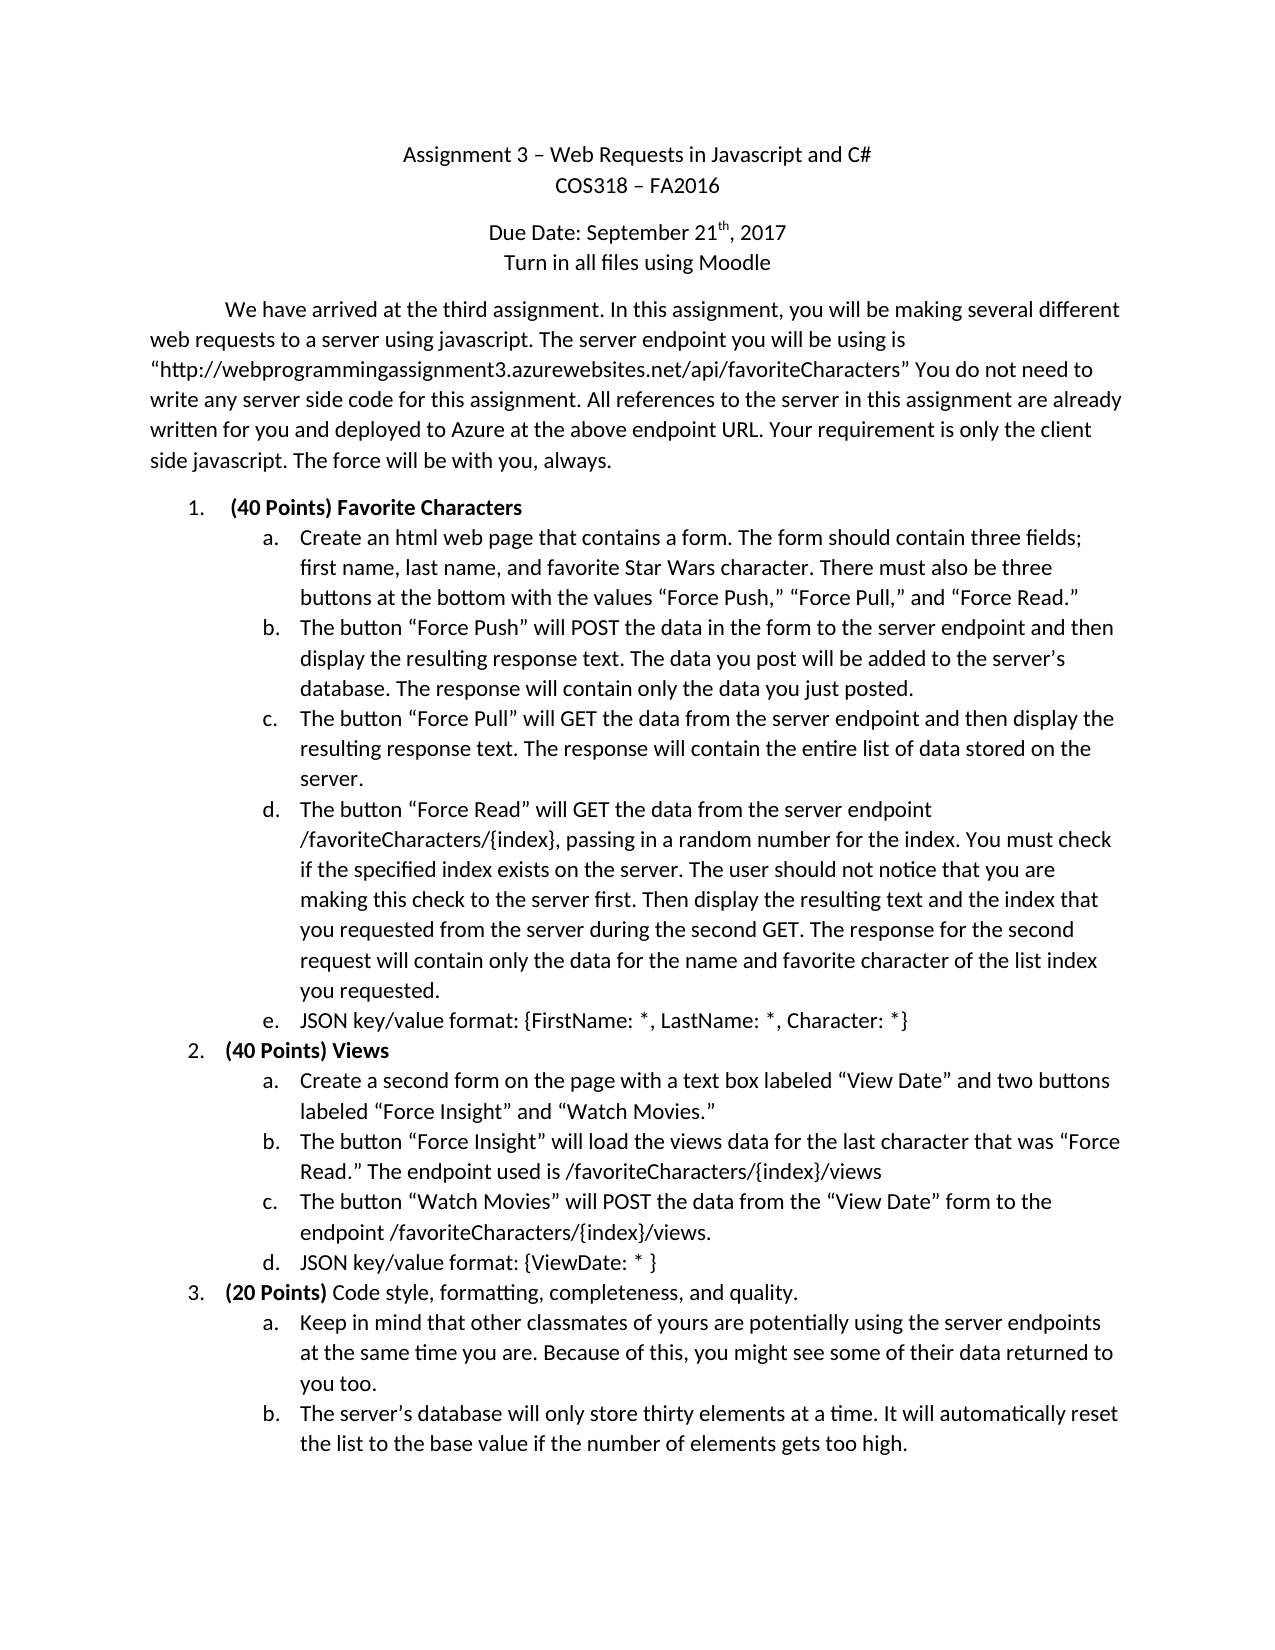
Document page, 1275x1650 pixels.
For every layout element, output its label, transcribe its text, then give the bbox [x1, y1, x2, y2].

text Assignment 3 – Web Requests in Javascript and C# COS318 – FA2016 [150, 141, 1125, 199]
list The button “Watch Movies” will POST the data from the “View Date” form to the endpoint /favoriteCharacters/{index}/views. [262, 1187, 1125, 1246]
list (20 Points) Code style, formatting, completeness, and quality. [187, 1278, 1125, 1306]
list JSON key/value format: {ViewDate: * } [262, 1248, 1125, 1276]
list The button “Force Pull” will GET the data from the server endpoint and then display the resulting response text. The response will contain the entire list of data stored on the server. [262, 704, 1125, 793]
list JSON key/value format: {FirstName: *, LastName: *, Character: *} [262, 1006, 1125, 1034]
list (40 Points) Views [187, 1036, 1125, 1064]
list The button “Force Push” will POST the data in the form to the server endpoint and then display the resulting response text. The data you post will be added to the server’s database. The response will contain only the data you just posted. [262, 613, 1125, 702]
text Due Date: September 21th, 2017 Turn in all files using Moodle [150, 218, 1125, 276]
list Create a second form on the page with a text box labeled “View Date” and two buttons labeled “Force Insight” and “Watch Movies.” [262, 1067, 1125, 1125]
list Keep in mind that other classmates of yours are potentially using the server endpoints at the same time you are. Because of this, you might see some of their data returned to you too. [262, 1308, 1125, 1397]
list (40 Points) Favorite Characters [187, 493, 1125, 521]
text We have arrived at the third assignment. In this assignment, you will be making several different web requests to a server using javascript. The server endpoint you will be using is “http://webprogrammingassignment3.azurewebsites.net/api/favoriteCharacters” You do not need to write any server side code for this assignment. All references to the server in this assignment are already written for you and deployed to Azure at the above endpoint URL. Your requirement is only the client side javascript. The force will be with you, always. [150, 295, 1125, 474]
list The server’s database will only store thirty elements at a time. It will automatically reset the list to the base value if the number of elements gets too high. [262, 1399, 1125, 1457]
list The button “Force Read” will GET the data from the server endpoint /favoriteCharacters/{index}, passing in a random number for the index. You must check if the specified index exists on the server. The user should not notice that you are making this check to the server first. Then display the resulting text and the index that you requested from the server during the second GET. The response for the second request will contain only the data for the name and favorite character of the list index you requested. [262, 795, 1125, 1004]
list Create an html web page that contains a form. The form should contain three fields; first name, last name, and favorite Star Wars character. There must also be three buttons at the bottom with the values “Force Push,” “Force Pull,” and “Force Read.” [262, 523, 1125, 611]
list The button “Force Insight” will load the views data for the last character that was “Force Read.” The endpoint used is /favoriteCharacters/{index}/views [262, 1127, 1125, 1185]
